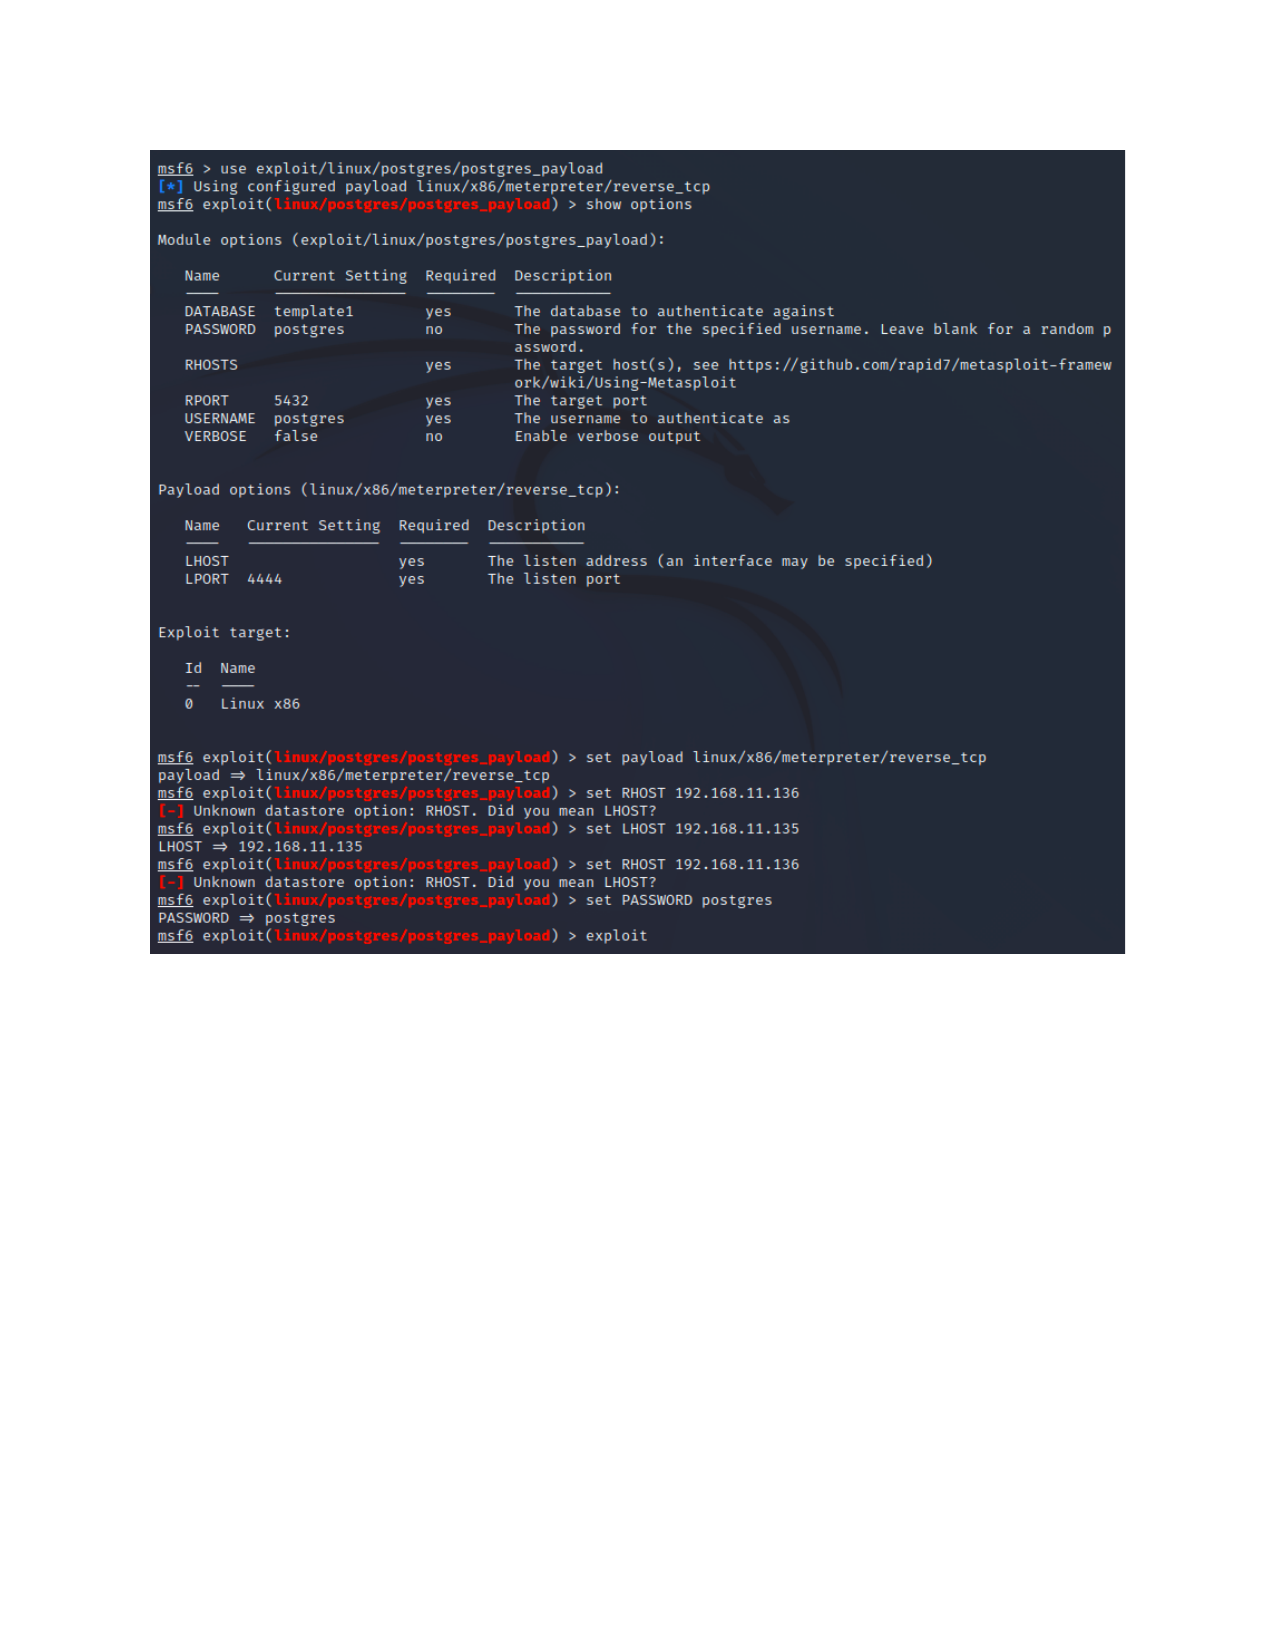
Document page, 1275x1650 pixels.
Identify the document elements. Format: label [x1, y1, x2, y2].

picture [150, 150, 1125, 954]
